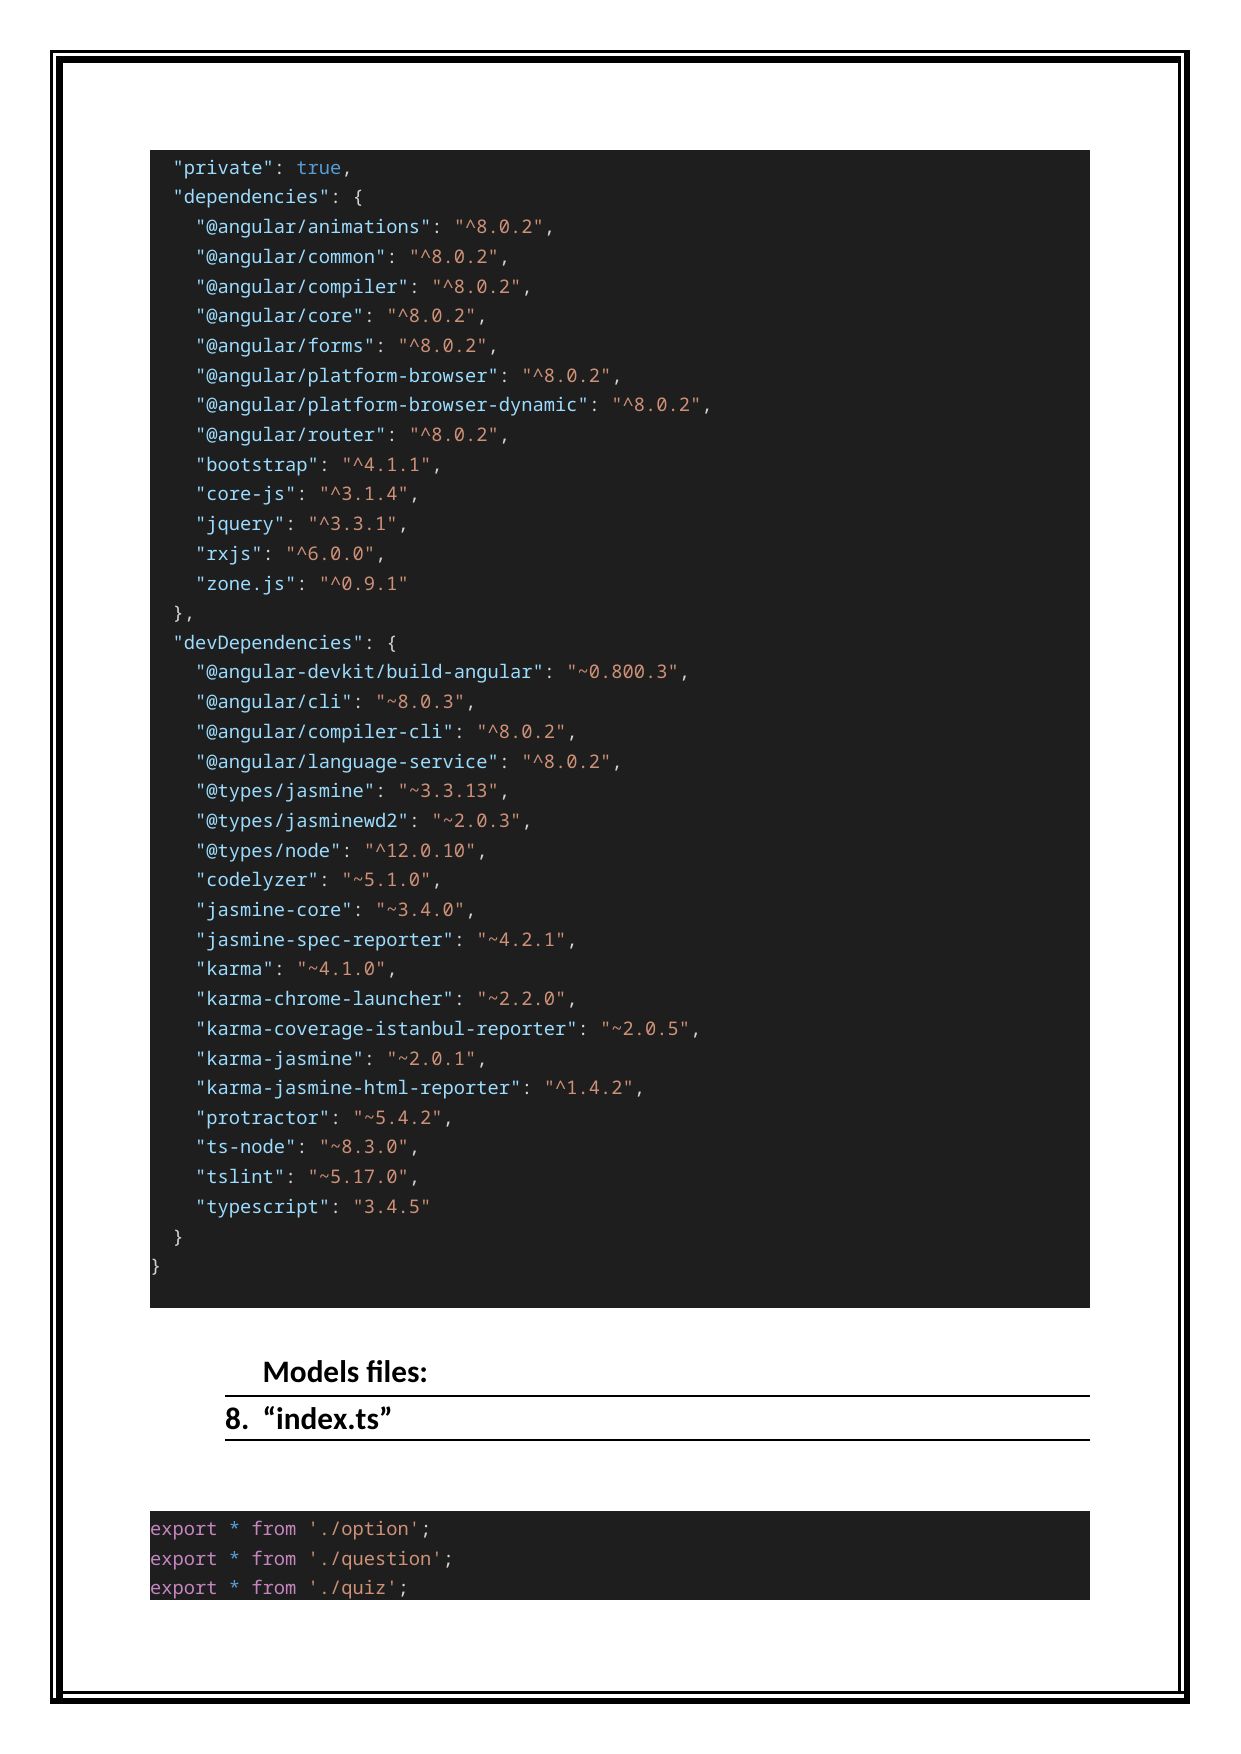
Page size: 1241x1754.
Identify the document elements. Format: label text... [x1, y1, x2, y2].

text "bootstrap": "^4.1.1", [150, 447, 1090, 477]
text "@angular/common": "^8.0.2", [150, 239, 1090, 269]
text "jasmine-spec-reporter": "~4.2.1", [150, 922, 1090, 952]
text "@angular/compiler": "^8.0.2", [150, 269, 1090, 298]
text "@angular/animations": "^8.0.2", [150, 209, 1090, 239]
text "@angular/platform-browser-dynamic": "^8.0.2", [150, 387, 1090, 417]
text "dependencies": { [150, 180, 1090, 209]
text "@types/jasmine": "~3.3.13", [150, 773, 1090, 803]
text } [150, 1219, 1090, 1248]
text export * from './quiz'; [150, 1570, 1090, 1600]
text "karma-coverage-istanbul-reporter": "~2.0.5", [150, 1011, 1090, 1041]
text "codelyzer": "~5.1.0", [150, 862, 1090, 892]
text export * from './option'; [150, 1511, 1090, 1541]
text "karma-chrome-launcher": "~2.2.0", [150, 981, 1090, 1011]
text "core-js": "^3.1.4", [150, 477, 1090, 506]
list “index.ts” [225, 1397, 1090, 1439]
text }, [150, 595, 1090, 625]
text "jasmine-core": "~3.4.0", [150, 892, 1090, 922]
text "@angular/compiler-cli": "^8.0.2", [150, 714, 1090, 744]
text "tslint": "~5.17.0", [150, 1159, 1090, 1189]
text "@angular-devkit/build-angular": "~0.800.3", [150, 655, 1090, 684]
text "typescript": "3.4.5" [150, 1189, 1090, 1219]
text "@angular/forms": "^8.0.2", [150, 328, 1090, 358]
text "karma-jasmine-html-reporter": "^1.4.2", [150, 1070, 1090, 1100]
text "@angular/platform-browser": "^8.0.2", [150, 358, 1090, 387]
text "karma": "~4.1.0", [150, 952, 1090, 981]
text "private": true, [150, 150, 1090, 180]
text "karma-jasmine": "~2.0.1", [150, 1041, 1090, 1070]
text "protractor": "~5.4.2", [150, 1100, 1090, 1130]
text "@angular/language-service": "^8.0.2", [150, 744, 1090, 773]
text "zone.js": "^0.9.1" [150, 566, 1090, 595]
text "jquery": "^3.3.1", [150, 506, 1090, 536]
text "devDependencies": { [150, 625, 1090, 655]
text export * from './question'; [150, 1541, 1090, 1570]
text "@types/jasminewd2": "~2.0.3", [150, 803, 1090, 833]
text "@angular/cli": "~8.0.3", [150, 684, 1090, 714]
text "rxjs": "^6.0.0", [150, 536, 1090, 566]
text "@types/node": "^12.0.10", [150, 833, 1090, 862]
text "@angular/core": "^8.0.2", [150, 298, 1090, 328]
text "ts-node": "~8.3.0", [150, 1130, 1090, 1159]
text } [150, 1248, 1090, 1278]
text "@angular/router": "^8.0.2", [150, 417, 1090, 447]
list Models files: [262, 1352, 1090, 1390]
